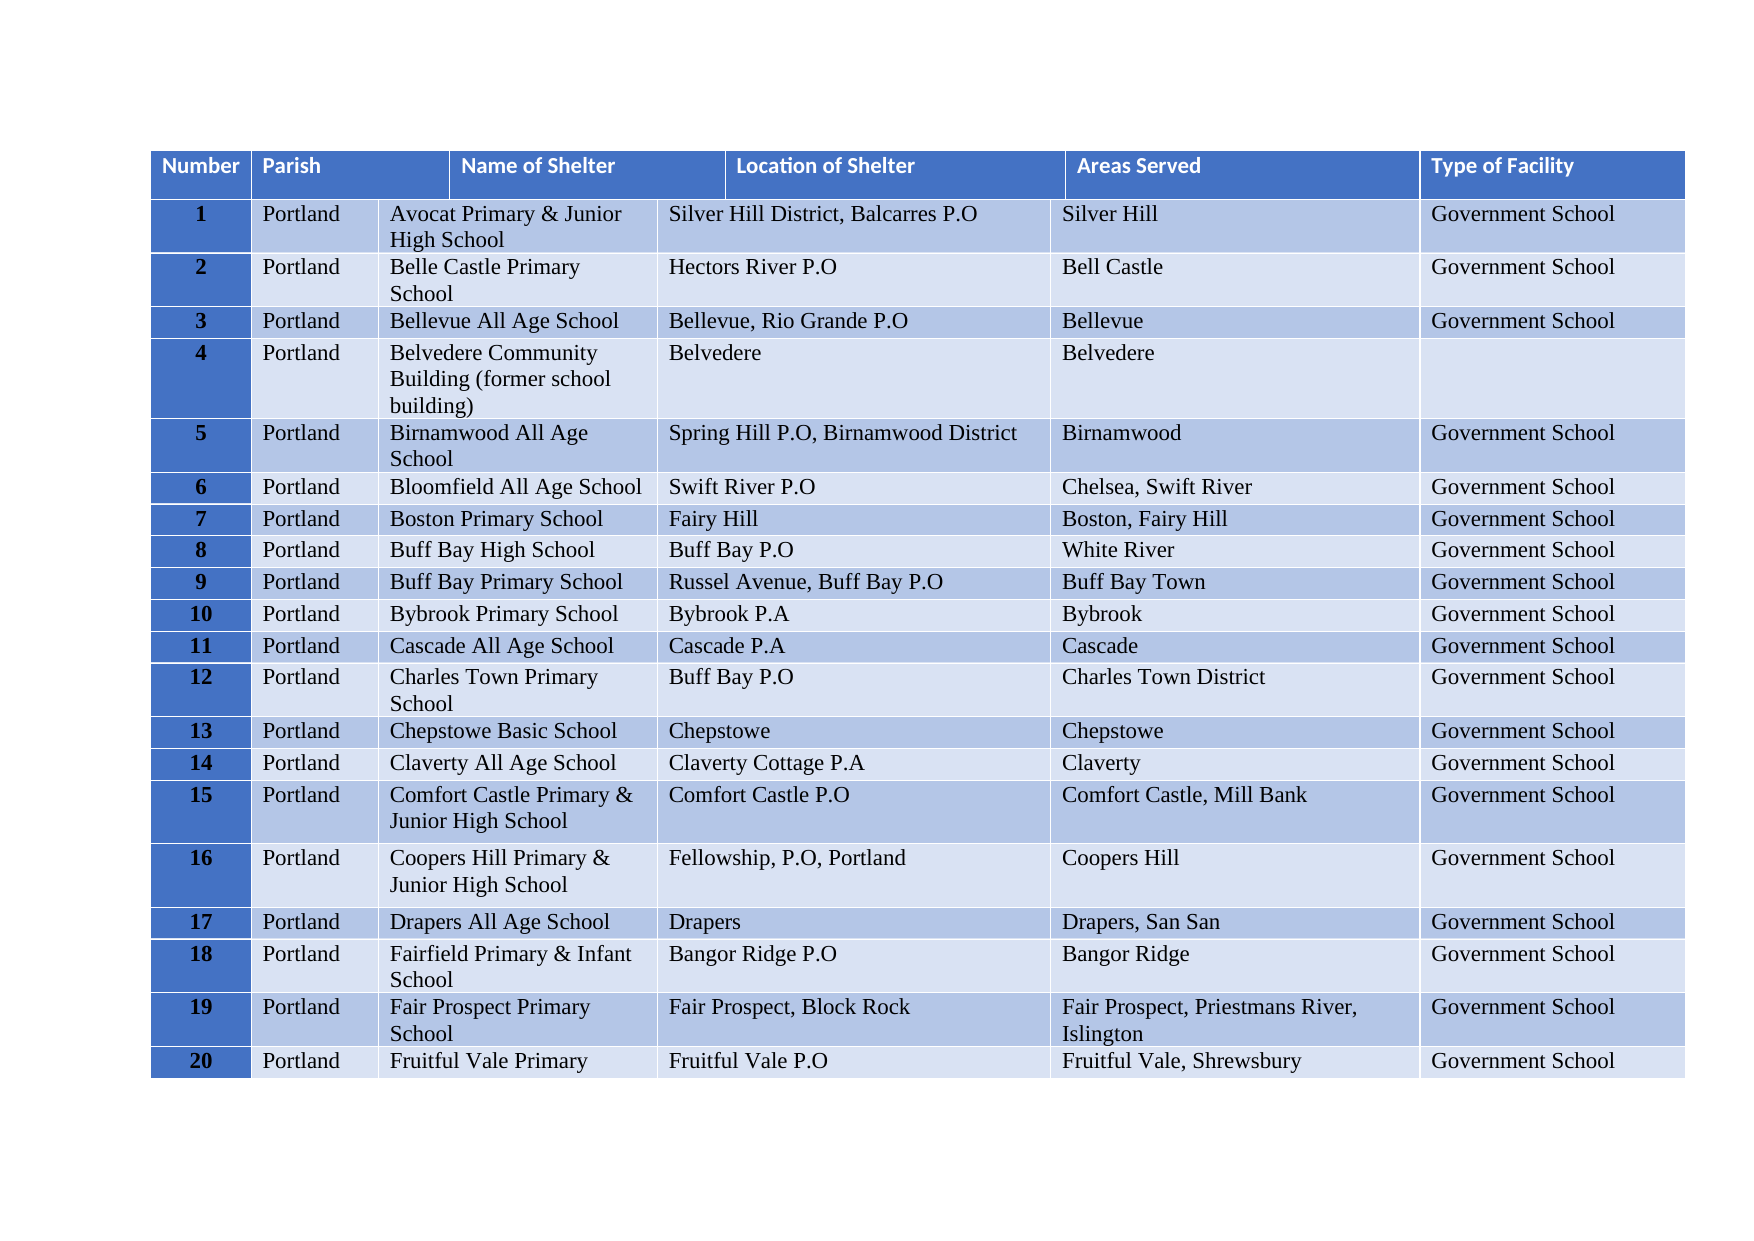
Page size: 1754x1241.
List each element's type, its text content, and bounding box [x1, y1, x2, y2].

table_cell Bangor Ridge P.O [658, 940, 1050, 992]
table_cell 9 [151, 568, 251, 599]
table_cell Portland [252, 339, 378, 418]
table_cell Fruitful Vale P.O [658, 1047, 1050, 1078]
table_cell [1051, 1047, 1419, 1078]
table_header Name of Shelter [450, 151, 725, 199]
table_cell Buff Bay P.O [658, 536, 1050, 567]
table_cell Chepstowe Basic School [379, 717, 657, 748]
table_cell 12 [151, 664, 251, 716]
table_cell Belle Castle Primary School [379, 254, 657, 306]
table_cell 20 [151, 1047, 251, 1078]
table_cell Bybrook Primary School [379, 600, 657, 631]
table_cell Government School [1421, 307, 1685, 338]
table_cell Government School [1421, 908, 1685, 938]
table_cell Claverty Cottage P.A [658, 749, 1050, 780]
table_cell Chepstowe [658, 717, 1050, 748]
table_cell Government School [1421, 419, 1685, 472]
table_cell Portland [252, 993, 378, 1046]
table_cell Portland [252, 717, 378, 748]
table_cell Drapers [658, 908, 1050, 938]
table_cell Bybrook [1051, 600, 1419, 631]
table_cell Fairfield Primary & Infant School [379, 940, 657, 992]
table_cell Spring Hill P.O, Birnamwood District [658, 419, 1050, 472]
table_cell 10 [151, 600, 251, 631]
table_cell Fellowship, P.O, Portland [658, 844, 1050, 907]
table_cell 3 [151, 307, 251, 338]
table_cell Comfort Castle Primary & Junior High School [379, 781, 657, 843]
table_cell Comfort Castle P.O [658, 781, 1050, 843]
table_cell Bell Castle [1051, 254, 1419, 306]
table_cell Portland [252, 908, 378, 938]
table_cell Government School [1421, 664, 1685, 716]
table_cell 13 [151, 717, 251, 748]
table_cell Portland [252, 600, 378, 631]
table_cell Portland [252, 844, 378, 907]
table_cell White River [1051, 536, 1419, 567]
table_cell Portland [252, 664, 378, 716]
table_cell Government School [1421, 781, 1685, 843]
table_cell Bybrook P.A [658, 600, 1050, 631]
table_cell Bellevue All Age School [379, 307, 657, 338]
table_cell Bloomfield All Age School [379, 473, 657, 503]
table_cell Portland [252, 536, 378, 567]
table_cell Buff Bay Primary School [379, 568, 657, 599]
table_cell Fairy Hill [658, 505, 1050, 535]
table_cell Government School [1421, 749, 1685, 780]
table_cell Portland [252, 307, 378, 338]
table_cell 14 [151, 749, 251, 780]
table_header Location of Shelter [726, 151, 1065, 199]
table_cell 8 [151, 536, 251, 567]
table_cell Buff Bay High School [379, 536, 657, 567]
table_header Type of Facility [1421, 151, 1685, 199]
table_cell 16 [151, 844, 251, 907]
table_cell Fair Prospect Primary School [379, 993, 657, 1046]
table_cell Silver Hill [1051, 200, 1419, 252]
table_cell Government School [1421, 200, 1685, 252]
table_header Number [151, 151, 251, 199]
table_cell Cascade P.A [658, 632, 1050, 662]
table_cell Government School [1421, 473, 1685, 503]
table_cell Silver Hill District, Balcarres P.O [658, 200, 1050, 252]
table_cell 17 [151, 908, 251, 938]
table_cell Portland [252, 632, 378, 662]
table_cell Charles Town District [1051, 664, 1419, 716]
table_cell Government School [1421, 993, 1685, 1046]
table_cell Government School [1421, 600, 1685, 631]
table_cell Belvedere [1051, 339, 1419, 418]
table_cell Bellevue, Rio Grande P.O [658, 307, 1050, 338]
table_cell Portland [252, 419, 378, 472]
table_cell Fair Prospect, Block Rock [658, 993, 1050, 1046]
table_cell Government School [1421, 844, 1685, 907]
table_cell 1 [151, 200, 251, 252]
table_cell 6 [151, 473, 251, 503]
table_cell Government School [1421, 568, 1685, 599]
table_cell Buff Bay Town [1051, 568, 1419, 599]
table_cell Boston Primary School [379, 505, 657, 535]
table_cell Government School [1421, 1047, 1685, 1078]
table_cell 19 [151, 993, 251, 1046]
table_cell Swift River P.O [658, 473, 1050, 503]
table_cell Birnamwood All Age School [379, 419, 657, 472]
table_cell Avocat Primary & Junior High School [379, 200, 657, 252]
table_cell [379, 1047, 657, 1078]
table_cell Government School [1421, 717, 1685, 748]
table_cell Buff Bay P.O [658, 664, 1050, 716]
table_cell 18 [151, 940, 251, 992]
table_cell 11 [151, 632, 251, 662]
table_cell Chepstowe [1051, 717, 1419, 748]
table_cell Bellevue [1051, 307, 1419, 338]
table_header Parish [252, 151, 449, 199]
table_cell Boston, Fairy Hill [1051, 505, 1419, 535]
table_cell Chelsea, Swift River [1051, 473, 1419, 503]
table_cell Portland [252, 254, 378, 306]
table_cell Claverty All Age School [379, 749, 657, 780]
table_cell Coopers Hill [1051, 844, 1419, 907]
table_cell Russel Avenue, Buff Bay P.O [658, 568, 1050, 599]
table_cell Fair Prospect, Priestmans River, Islington [1051, 993, 1419, 1046]
table_cell Belvedere [658, 339, 1050, 418]
table_cell Drapers All Age School [379, 908, 657, 938]
table_cell Comfort Castle, Mill Bank [1051, 781, 1419, 843]
table_cell [1421, 339, 1685, 418]
table_cell 15 [151, 781, 251, 843]
table_cell 4 [151, 339, 251, 418]
table_cell Government School [1421, 940, 1685, 992]
table_cell Portland [252, 568, 378, 599]
table_cell Portland [252, 940, 378, 992]
table_cell Portland [252, 473, 378, 503]
table_cell Bangor Ridge [1051, 940, 1419, 992]
table_cell 5 [151, 419, 251, 472]
table_cell Cascade [1051, 632, 1419, 662]
table_cell Claverty [1051, 749, 1419, 780]
table_cell Government School [1421, 536, 1685, 567]
table_cell Government School [1421, 505, 1685, 535]
table_cell Coopers Hill Primary & Junior High School [379, 844, 657, 907]
table_cell Portland [252, 781, 378, 843]
table_cell Belvedere Community Building (former school building) [379, 339, 657, 418]
table_cell Portland [252, 200, 378, 252]
table_cell Charles Town Primary School [379, 664, 657, 716]
table_cell Portland [252, 1047, 378, 1078]
table_cell Government School [1421, 632, 1685, 662]
table_cell 2 [151, 254, 251, 306]
table_cell Hectors River P.O [658, 254, 1050, 306]
table_cell Portland [252, 749, 378, 780]
table_cell Portland [252, 505, 378, 535]
table_cell Government School [1421, 254, 1685, 306]
table_header Areas Served [1066, 151, 1419, 199]
table_cell Cascade All Age School [379, 632, 657, 662]
table_cell Birnamwood [1051, 419, 1419, 472]
table_cell 7 [151, 505, 251, 535]
table_cell Drapers, San San [1051, 908, 1419, 938]
